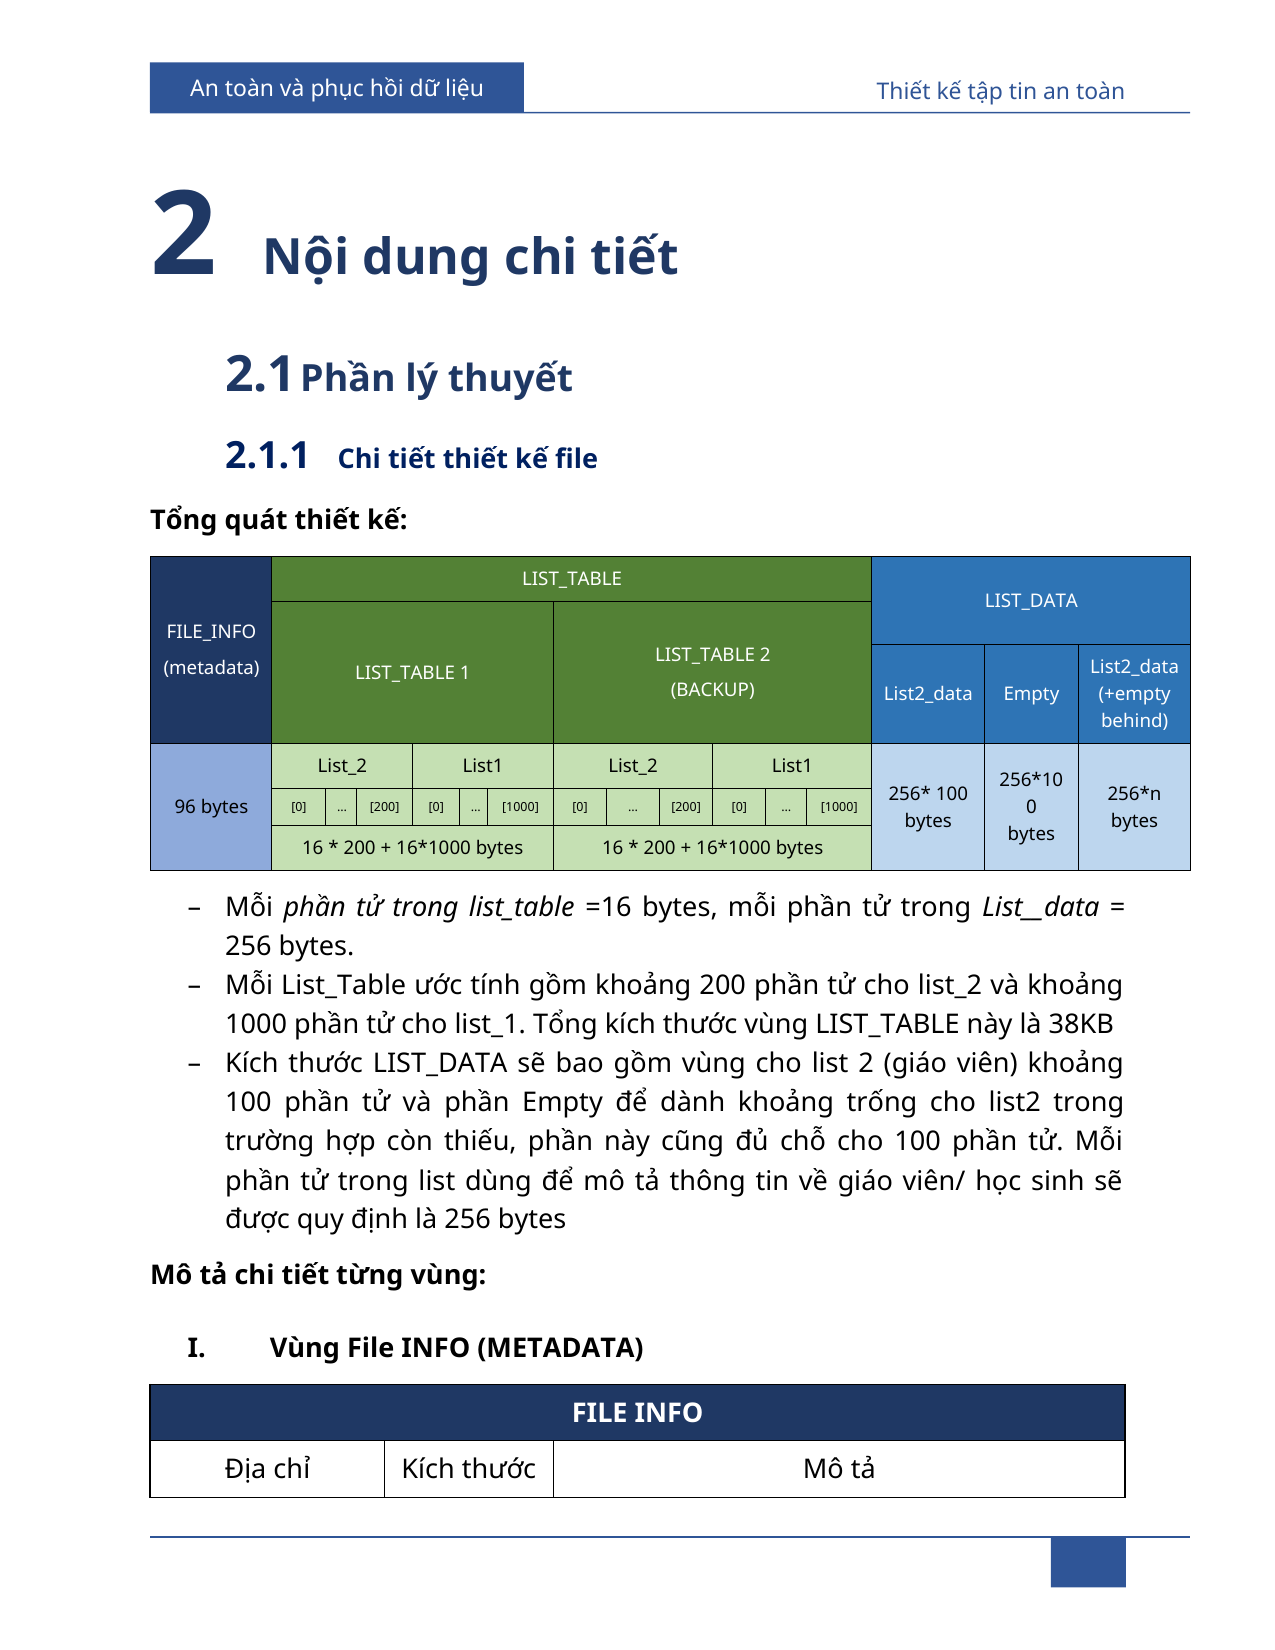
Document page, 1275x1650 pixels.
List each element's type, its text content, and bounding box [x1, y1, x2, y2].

list Mỗi List_Table ước tính gồm khoảng 200 phần tử cho list_2 và khoảng 1000 phần tử cho list_1. Tổng kích thước vùng LIST_TABLE này là 38KB [187, 966, 1125, 1042]
list Mỗi phần tử trong list_table =16 bytes, mỗi phần tử trong List__data = 256 bytes. [187, 887, 1125, 963]
table_cell Địa chỉ [151, 1441, 384, 1497]
subtitle Chi tiết thiết kế file [225, 428, 1125, 479]
table_cell List1 [713, 744, 871, 788]
table_cell [0] [554, 789, 606, 825]
table_cell … [607, 789, 659, 825]
table_cell [1000] [488, 789, 553, 825]
text Tổng quát thiết kế: [150, 500, 1125, 537]
subtitle Nội dung chi tiết [150, 150, 1125, 309]
table_cell … [460, 789, 487, 825]
table_header LIST_DATA [872, 557, 1190, 644]
table_cell List2_data [872, 645, 984, 743]
table_cell List2_data(+empty behind) [1079, 645, 1190, 743]
list Vùng File INFO (METADATA) [187, 1328, 1125, 1365]
table_cell … [326, 789, 356, 825]
table_cell List1 [413, 744, 553, 788]
table_header LIST_TABLE [272, 557, 871, 601]
table_cell Empty [985, 645, 1078, 743]
table_cell 256* 100 bytes [872, 744, 984, 870]
table_cell [0] [713, 789, 765, 825]
table_cell 16 * 200 + 16*1000 bytes [554, 826, 871, 870]
table_header FILE INFO [151, 1385, 1124, 1440]
table_cell … [766, 789, 806, 825]
subtitle Phần lý thuyết [225, 338, 1125, 406]
table_cell [200] [357, 789, 412, 825]
table_cell Mô tả [554, 1441, 1124, 1497]
table_cell [0] [272, 789, 325, 825]
list Kích thước LIST_DATA sẽ bao gồm vùng cho list 2 (giáo viên) khoảng 100 phần tử và phần Empty để dành khoảng trống cho list2 trong trường hợp còn thiếu, phần này cũng đủ chỗ cho 100 phần tử. Mỗi phần tử trong list dùng để mô tả thông tin về giáo viên/ học sinh sẽ được quy định là 256 bytes [187, 1044, 1125, 1237]
table_cell 96 bytes [151, 744, 271, 870]
table_cell 256*100 bytes [985, 744, 1078, 870]
table_cell LIST_TABLE 1 [272, 602, 553, 743]
table_cell List_2 [272, 744, 412, 788]
table_cell LIST_TABLE 2 (BACKUP) [554, 602, 871, 743]
table_cell List_2 [554, 744, 712, 788]
table_cell [200] [660, 789, 712, 825]
table_cell Kích thước (bytes) [385, 1441, 553, 1497]
table_cell [1000] [807, 789, 871, 825]
table_cell [0] [413, 789, 459, 825]
text Mô tả chi tiết từng vùng: [150, 1256, 1125, 1293]
table_header FILE_INFO (metadata) [151, 557, 271, 743]
table_cell 16 * 200 + 16*1000 bytes [272, 826, 553, 870]
table_cell 256*n bytes [1079, 744, 1190, 870]
